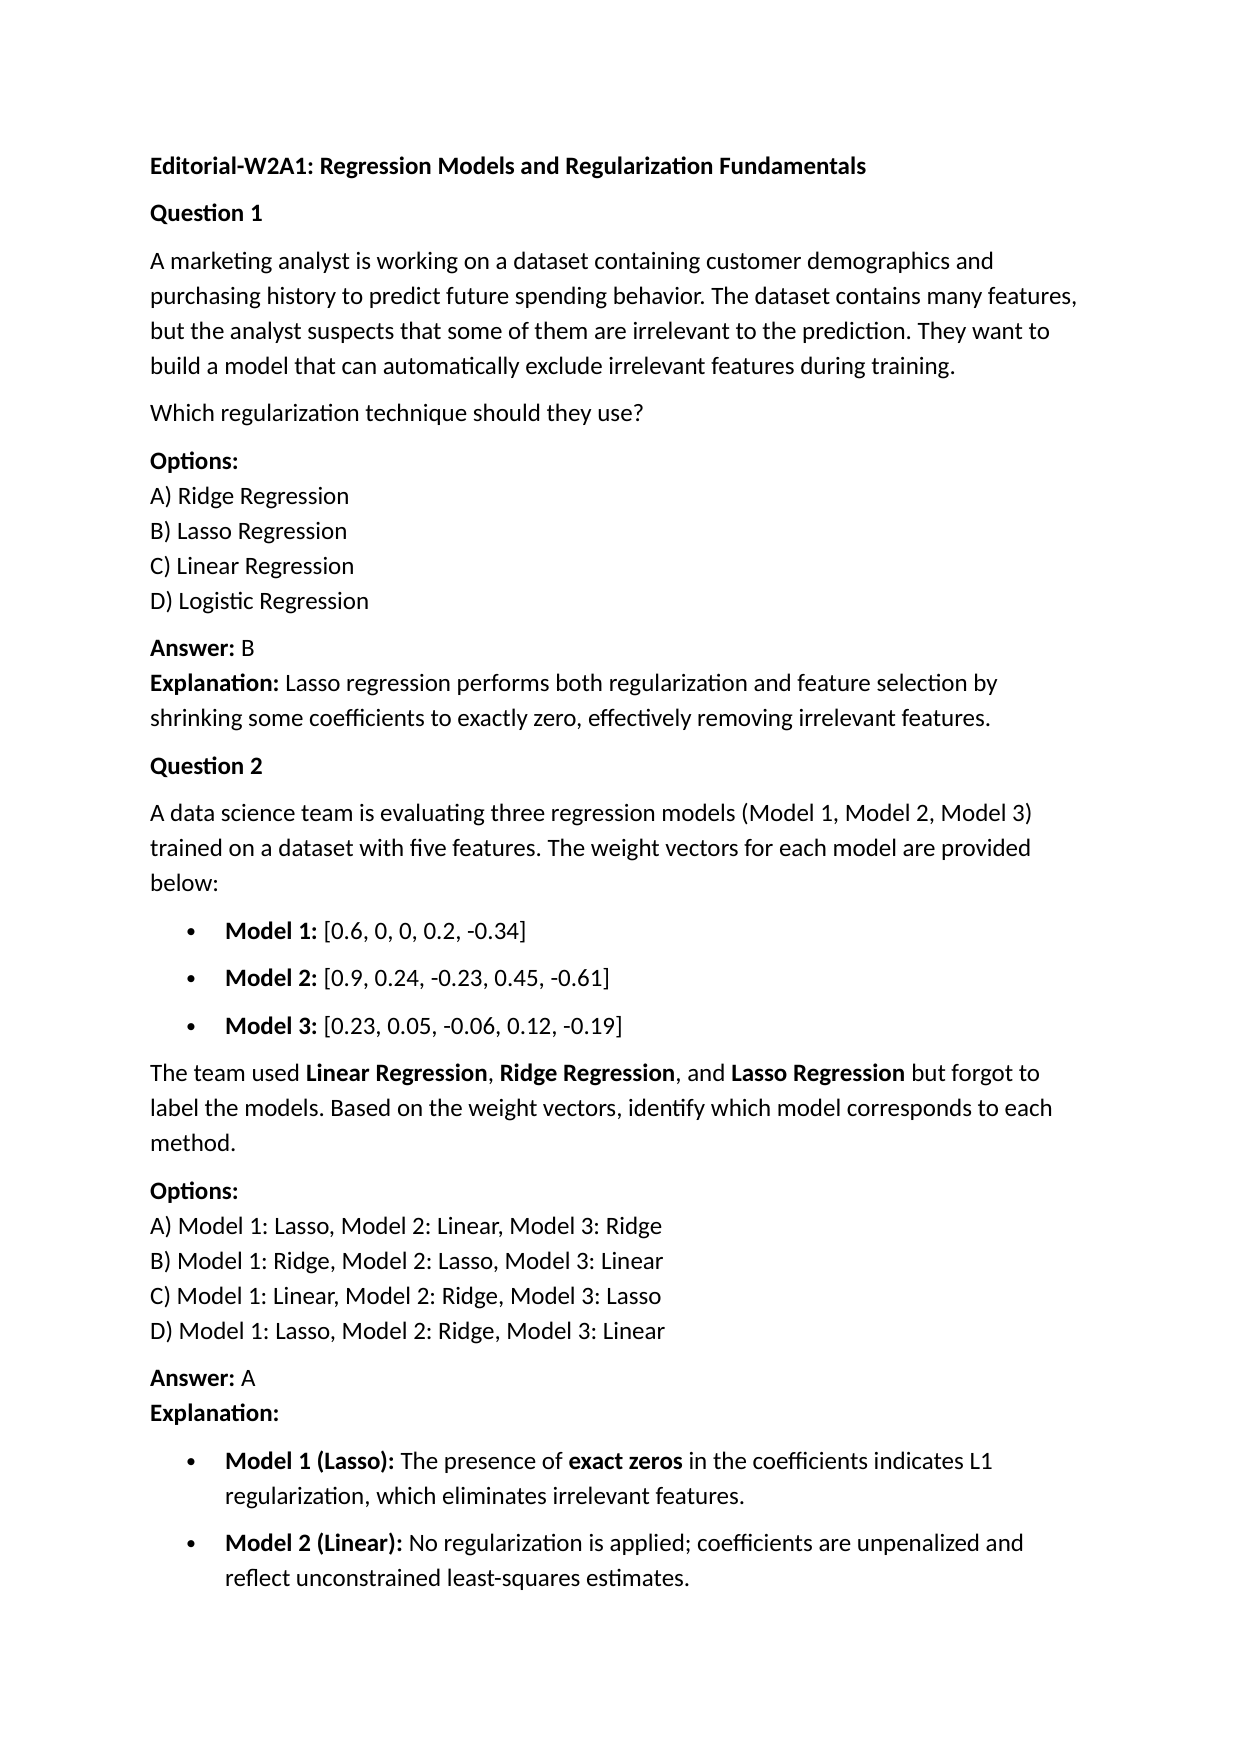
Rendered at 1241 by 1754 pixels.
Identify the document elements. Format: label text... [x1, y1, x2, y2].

text Answer: A Explanation: [150, 1362, 1090, 1428]
text Options: A) Model 1: Lasso, Model 2: Linear, Model 3: Ridge B) Model 1: Ridge, Model 2: Lasso, Model 3: Linear C) Model 1: Linear, Model 2: Ridge, Model 3: Lasso D) Model 1: Lasso, Model 2: Ridge, Model 3: Linear [150, 1175, 1090, 1346]
list Model 2 (Linear): No regularization is applied; coefficients are unpenalized and reflect unconstrained least-squares estimates. [187, 1527, 1090, 1593]
list Model 2: [0.9, 0.24, -0.23, 0.45, -0.61] [187, 962, 1090, 993]
list Model 1 (Lasso): The presence of exact zeros in the coefficients indicates L1 regularization, which eliminates irrelevant features. [187, 1445, 1090, 1511]
text Answer: B Explanation: Lasso regression performs both regularization and feature selection by shrinking some coefficients to exactly zero, effectively removing irrelevant features. [150, 632, 1090, 733]
text A marketing analyst is working on a dataset containing customer demographics and purchasing history to predict future spending behavior. The dataset contains many features, but the analyst suspects that some of them are irrelevant to the prediction. They want to build a model that can automatically exclude irrelevant features during training. [150, 245, 1090, 381]
text Which regularization technique should they use? [150, 397, 1090, 428]
text Editorial-W2A1: Regression Models and Regularization Fundamentals [150, 150, 1090, 181]
text A data science team is evaluating three regression models (Model 1, Model 2, Model 3) trained on a dataset with five features. The weight vectors for each model are provided below: [150, 797, 1090, 898]
text Options: A) Ridge Regression B) Lasso Regression C) Linear Regression D) Logistic Regression [150, 445, 1090, 616]
text The team used Linear Regression, Ridge Regression, and Lasso Regression but forgot to label the models. Based on the weight vectors, identify which model corresponds to each method. [150, 1057, 1090, 1158]
text Question 1 [150, 197, 1090, 228]
text Question 2 [150, 750, 1090, 781]
list Model 3: [0.23, 0.05, -0.06, 0.12, -0.19] [187, 1010, 1090, 1041]
list Model 1: [0.6, 0, 0, 0.2, -0.34] [187, 915, 1090, 946]
